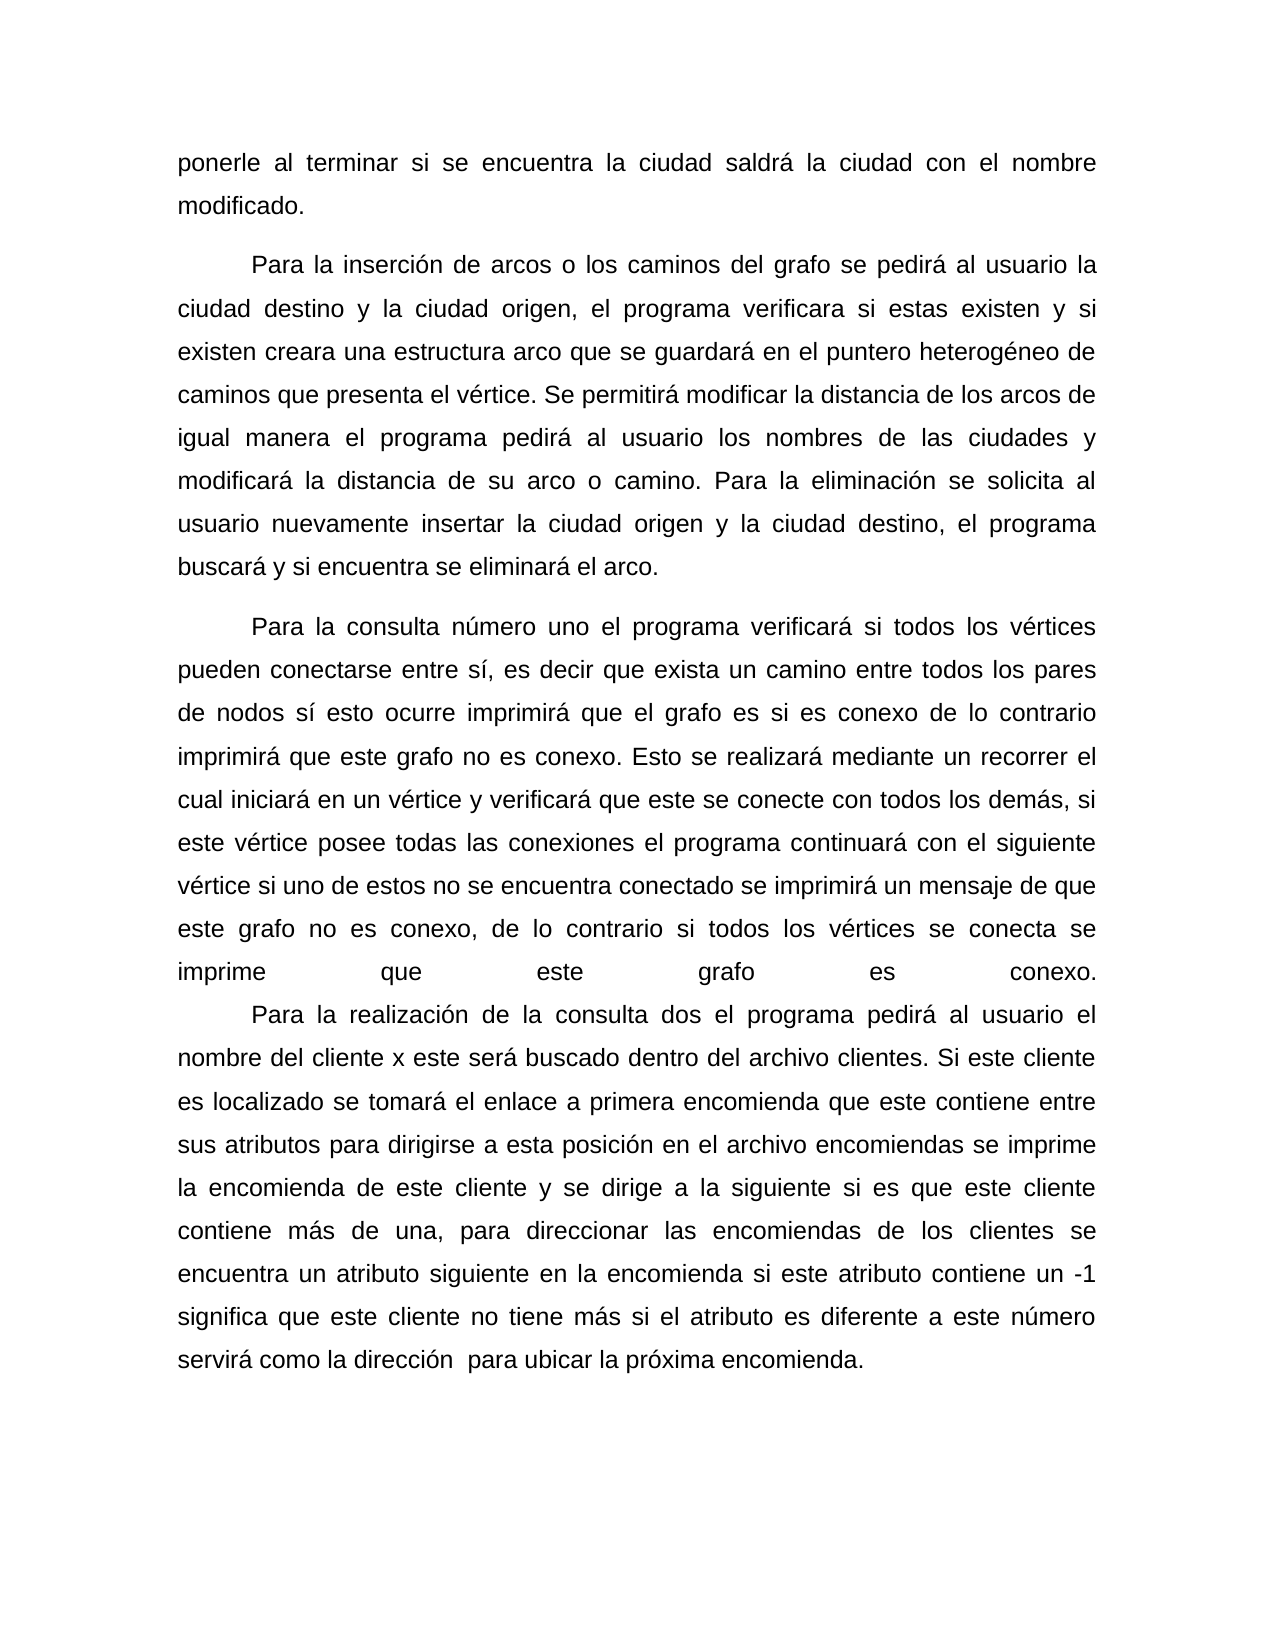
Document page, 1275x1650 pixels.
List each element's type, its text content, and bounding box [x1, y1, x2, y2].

text Para la consulta número uno el programa verificará si todos los vértices pueden conectarse entre sí, es decir que exista un camino entre todos los pares de nodos sí esto ocurre imprimirá que el grafo es si es conexo de lo contrario imprimirá que este grafo no es conexo. Esto se realizará mediante un recorrer el cual iniciará en un vértice y verificará que este se conecte con todos los demás, si este vértice posee todas las conexiones el programa continuará con el siguiente vértice si uno de estos no se encuentra conectado se imprimirá un mensaje de que este grafo no es conexo, de lo contrario si todos los vértices se conecta se imprime que este grafo es conexo. Para la realización de la consulta dos el programa pedirá al usuario el nombre del cliente x este será buscado dentro del archivo clientes. Si este cliente es localizado se tomará el enlace a primera encomienda que este contiene entre sus atributos para dirigirse a esta posición en el archivo encomiendas se imprime la encomienda de este cliente y se dirige a la siguiente si es que este cliente contiene más de una, para direccionar las encomiendas de los clientes se encuentra un atributo siguiente en la encomienda si este atributo contiene un -1 significa que este cliente no tiene más si el atributo es diferente a este número servirá como la dirección para ubicar la próxima encomienda. [177, 612, 1098, 1374]
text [177, 148, 1098, 219]
text Para la inserción de arcos o los caminos del grafo se pedirá al usuario la ciudad destino y la ciudad origen, el programa verificara si estas existen y si existen creara una estructura arco que se guardará en el puntero heterogéneo de caminos que presenta el vértice. Se permitirá modificar la distancia de los arcos de igual manera el programa pedirá al usuario los nombres de las ciudades y modificará la distancia de su arco o camino. Para la eliminación se solicita al usuario nuevamente insertar la ciudad origen y la ciudad destino, el programa buscará y si encuentra se eliminará el arco. [177, 251, 1098, 581]
